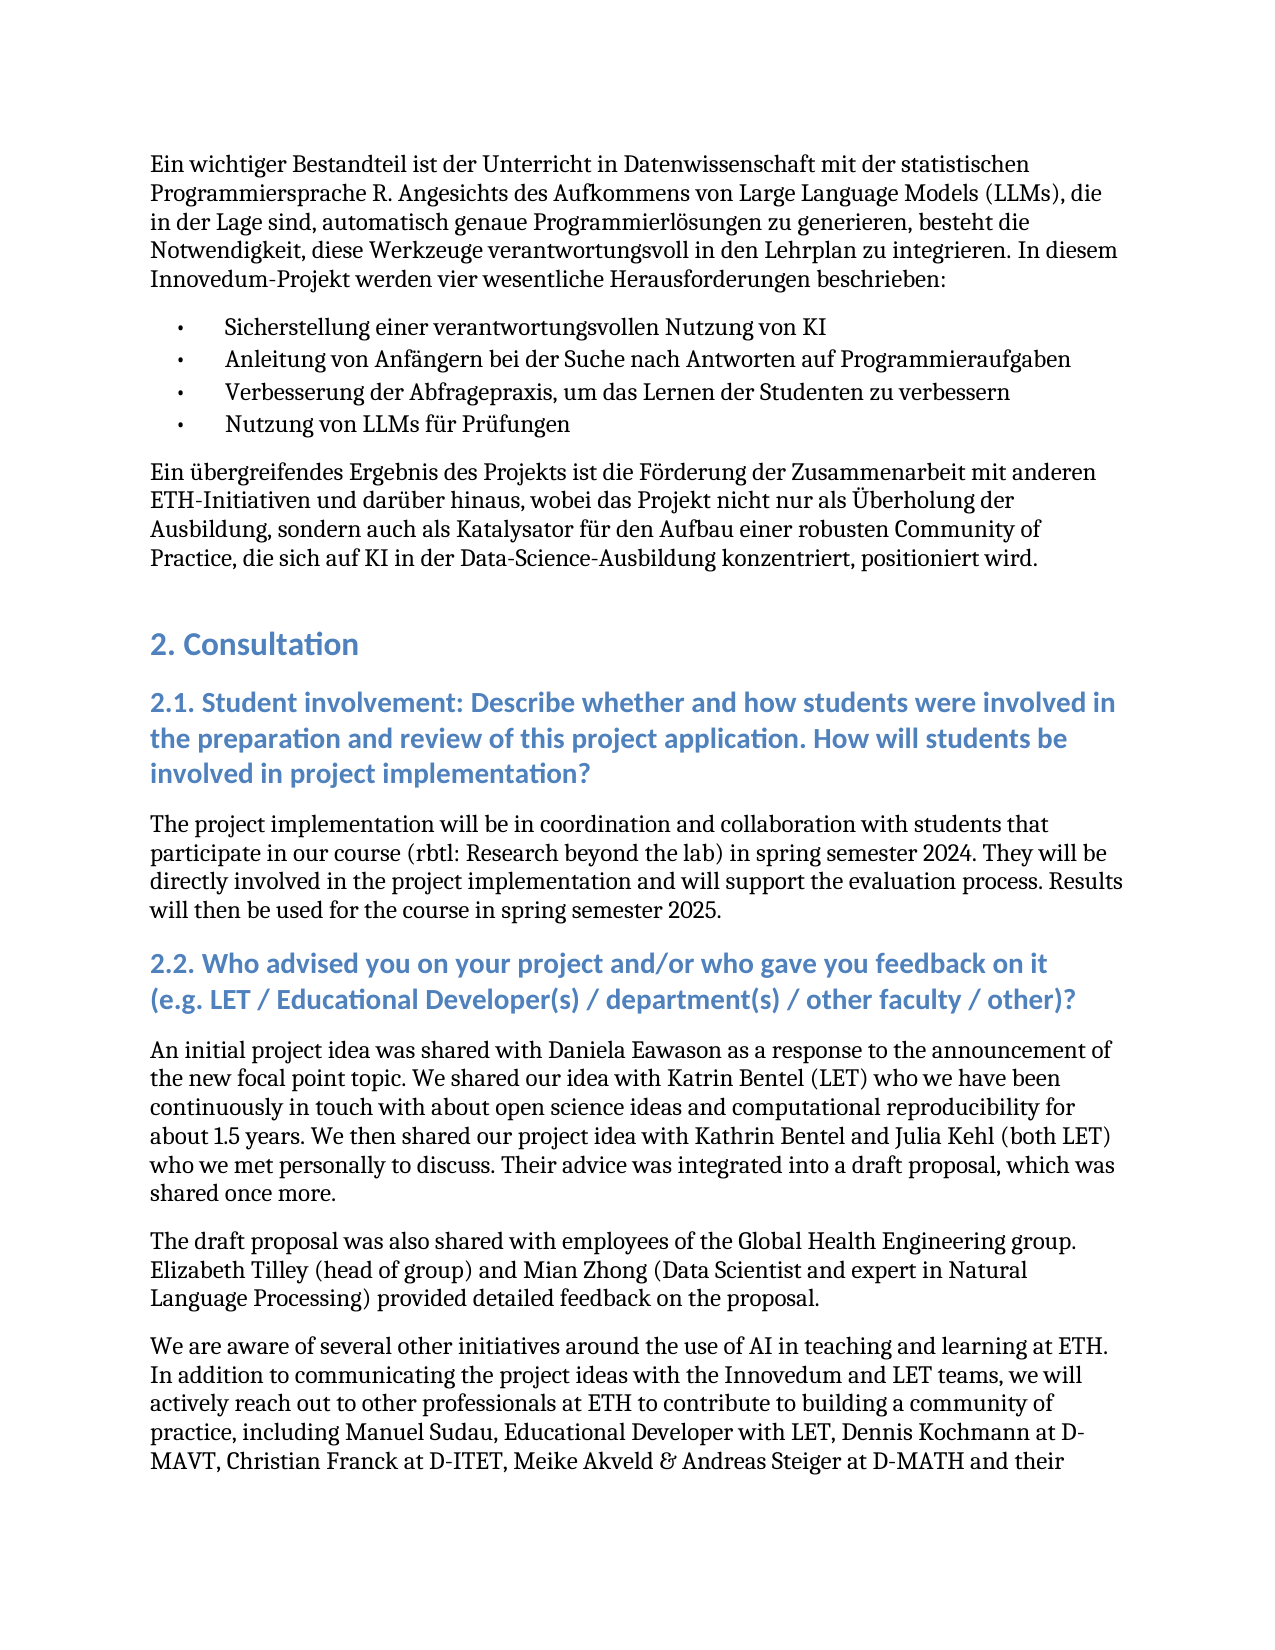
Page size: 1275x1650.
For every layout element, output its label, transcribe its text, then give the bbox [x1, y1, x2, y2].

text The project implementation will be in coordination and collaboration with students that participate in our course (rbtl: Research beyond the lab) in spring semester 2024. They will be directly involved in the project implementation and will support the evaluation process. Results will then be used for the course in spring semester 2025. [150, 810, 1125, 925]
subtitle 2.2. Who advised you on your project and/or who gave you feedback on it (e.g. LET / Educational Developer(s) / department(s) / other faculty / other)? [150, 946, 1125, 1017]
text Ein wichtiger Bestandteil ist der Unterricht in Datenwissenschaft mit der statistischen Programmiersprache R. Angesichts des Aufkommens von Large Language Models (LLMs), die in der Lage sind, automatisch genaue Programmierlösungen zu generieren, besteht die Notwendigkeit, diese Werkzeuge verantwortungsvoll in den Lehrplan zu integrieren. In diesem Innovedum-Projekt werden vier wesentliche Herausforderungen beschrieben: [150, 150, 1125, 294]
subtitle 2. Consultation [150, 622, 1125, 663]
list Verbesserung der Abfragepraxis, um das Lernen der Studenten zu verbessern [175, 377, 1125, 406]
text The draft proposal was also shared with employees of the Global Health Engineering group. Elizabeth Tilley (head of group) and Mian Zhong (Data Scientist and expert in Natural Language Processing) provided detailed feedback on the proposal. [150, 1227, 1125, 1313]
list Sicherstellung einer verantwortungsvollen Nutzung von KI [175, 312, 1125, 341]
list Nutzung von LLMs für Prüfungen [175, 410, 1125, 439]
subtitle 2.1. Student involvement: Describe whether and how students were involved in the preparation and review of this project application. How will students be involved in project implementation? [150, 684, 1125, 791]
text Ein übergreifendes Ergebnis des Projekts ist die Förderung der Zusammenarbeit mit anderen ETH-Initiativen und darüber hinaus, wobei das Projekt nicht nur als Überholung der Ausbildung, sondern auch als Katalysator für den Aufbau einer robusten Community of Practice, die sich auf KI in der Data-Science-Ausbildung konzentriert, positioniert wird. [150, 457, 1125, 572]
text An initial project idea was shared with Daniela Eawason as a response to the announcement of the new focal point topic. We shared our idea with Katrin Bentel (LET) who we have been continuously in touch with about open science ideas and computational reproducibility for about 1.5 years. We then shared our project idea with Kathrin Bentel and Julia Kehl (both LET) who we met personally to discuss. Their advice was integrated into a draft proposal, which was shared once more. [150, 1036, 1125, 1208]
list Anleitung von Anfängern bei der Suche nach Antworten auf Programmieraufgaben [175, 345, 1125, 374]
